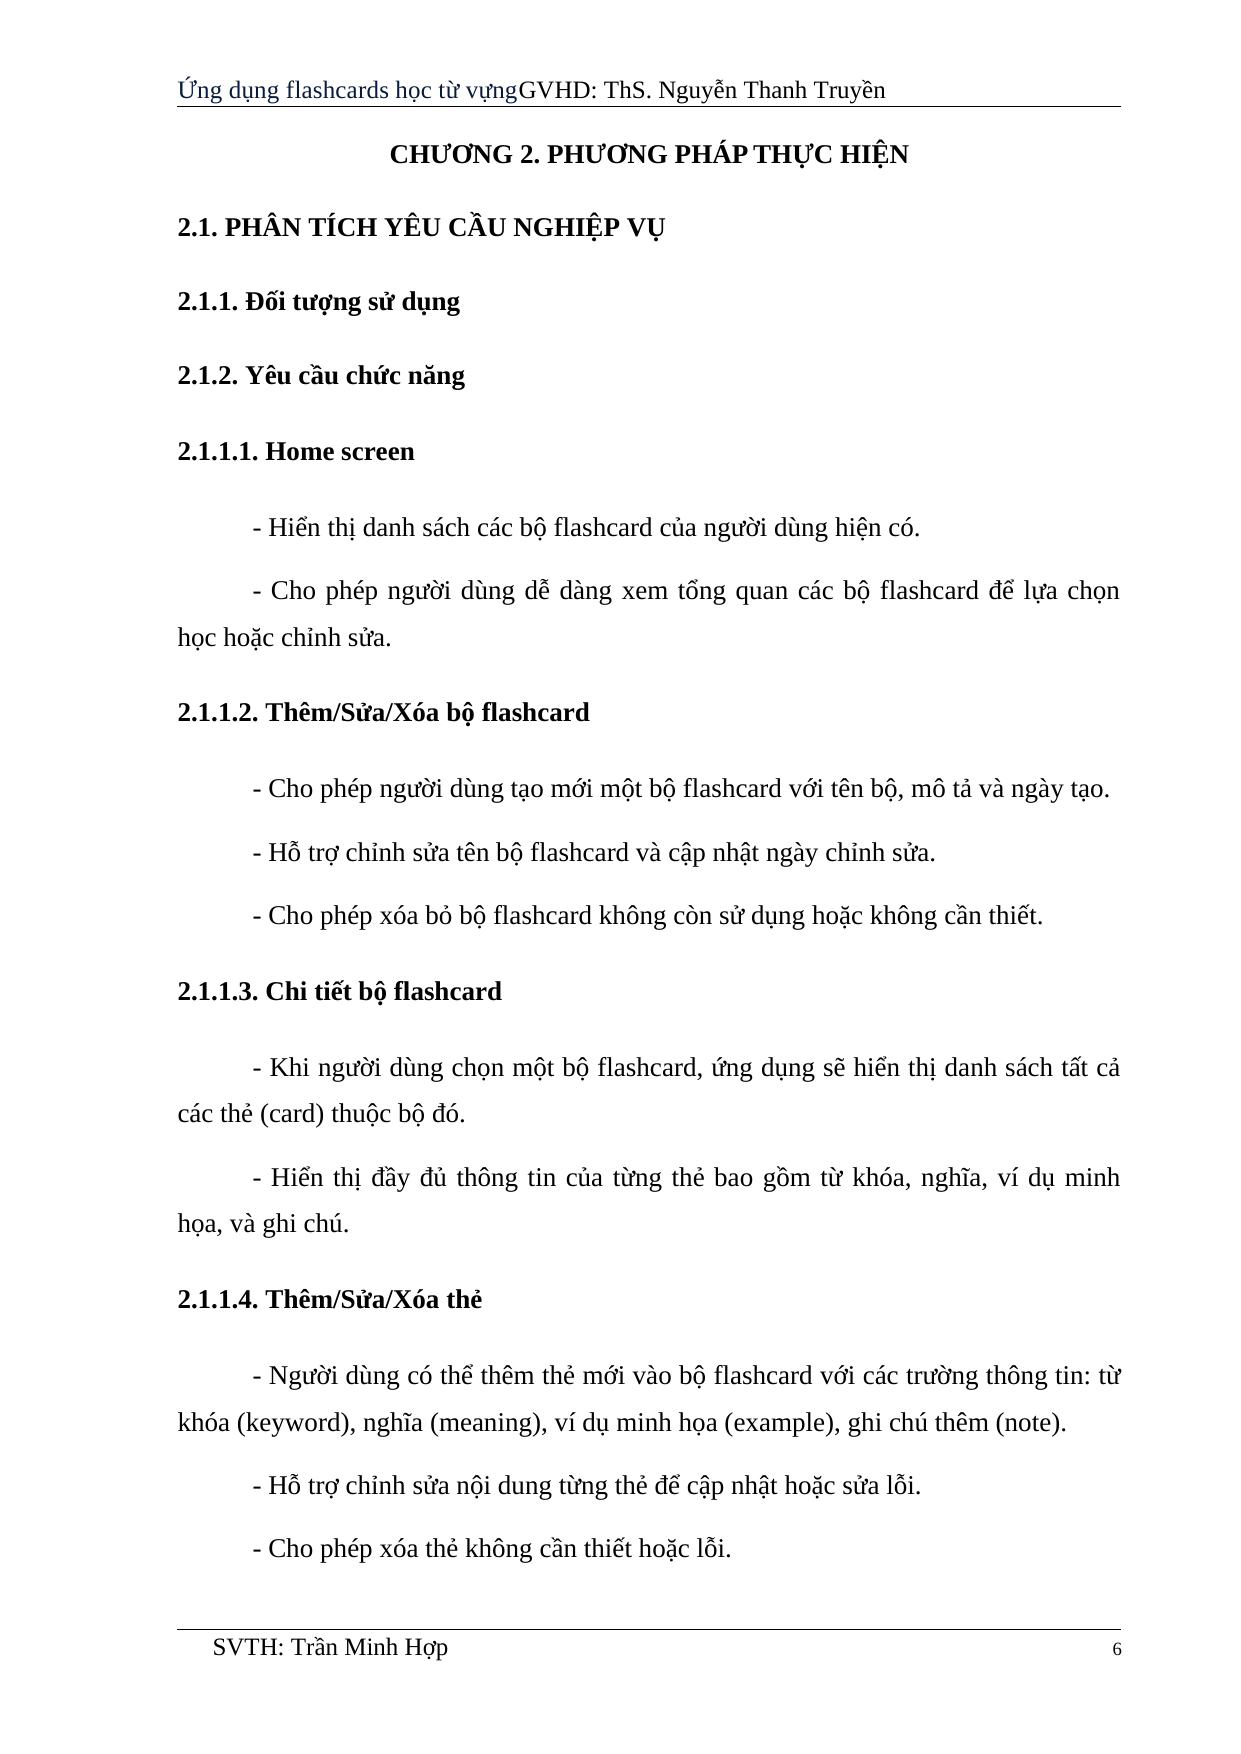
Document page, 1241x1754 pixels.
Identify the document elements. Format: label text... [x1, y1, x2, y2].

text - Hiển thị danh sách các bộ flashcard của người dùng hiện có. [177, 511, 1121, 542]
text - Hỗ trợ chỉnh sửa nội dung từng thẻ để cập nhật hoặc sửa lỗi. [177, 1469, 1121, 1500]
subtitle Yêu cầu chức năng [177, 359, 1121, 390]
text - Người dùng có thể thêm thẻ mới vào bộ flashcard với các trường thông tin: từ khóa (keyword), nghĩa (meaning), ví dụ minh họa (example), ghi chú thêm (note). [177, 1359, 1121, 1437]
text - Hỗ trợ chỉnh sửa tên bộ flashcard và cập nhật ngày chỉnh sửa. [177, 836, 1121, 867]
subtitle Home screen [177, 435, 1121, 466]
text - Cho phép người dùng tạo mới một bộ flashcard với tên bộ, mô tả và ngày tạo. [177, 772, 1121, 803]
subtitle CHƯƠNG 2. PHƯƠNG PHÁP THỰC HIỆN [177, 138, 1121, 169]
text - Cho phép người dùng dễ dàng xem tổng quan các bộ flashcard để lựa chọn học hoặc chỉnh sửa. [177, 574, 1121, 652]
text - Cho phép xóa thẻ không cần thiết hoặc lỗi. [177, 1532, 1121, 1563]
subtitle Đối tượng sử dụng [177, 285, 1121, 316]
subtitle Thêm/Sửa/Xóa thẻ [177, 1283, 1121, 1314]
subtitle PHÂN TÍCH YÊU CẦU NGHIỆP VỤ [177, 211, 1121, 243]
subtitle Thêm/Sửa/Xóa bộ flashcard [177, 696, 1121, 728]
text - Hiển thị đầy đủ thông tin của từng thẻ bao gồm từ khóa, nghĩa, ví dụ minh họa, và ghi chú. [177, 1161, 1121, 1238]
subtitle Chi tiết bộ flashcard [177, 975, 1121, 1006]
text - Khi người dùng chọn một bộ flashcard, ứng dụng sẽ hiển thị danh sách tất cả các thẻ (card) thuộc bộ đó. [177, 1051, 1121, 1128]
text - Cho phép xóa bỏ bộ flashcard không còn sử dụng hoặc không cần thiết. [177, 899, 1121, 930]
